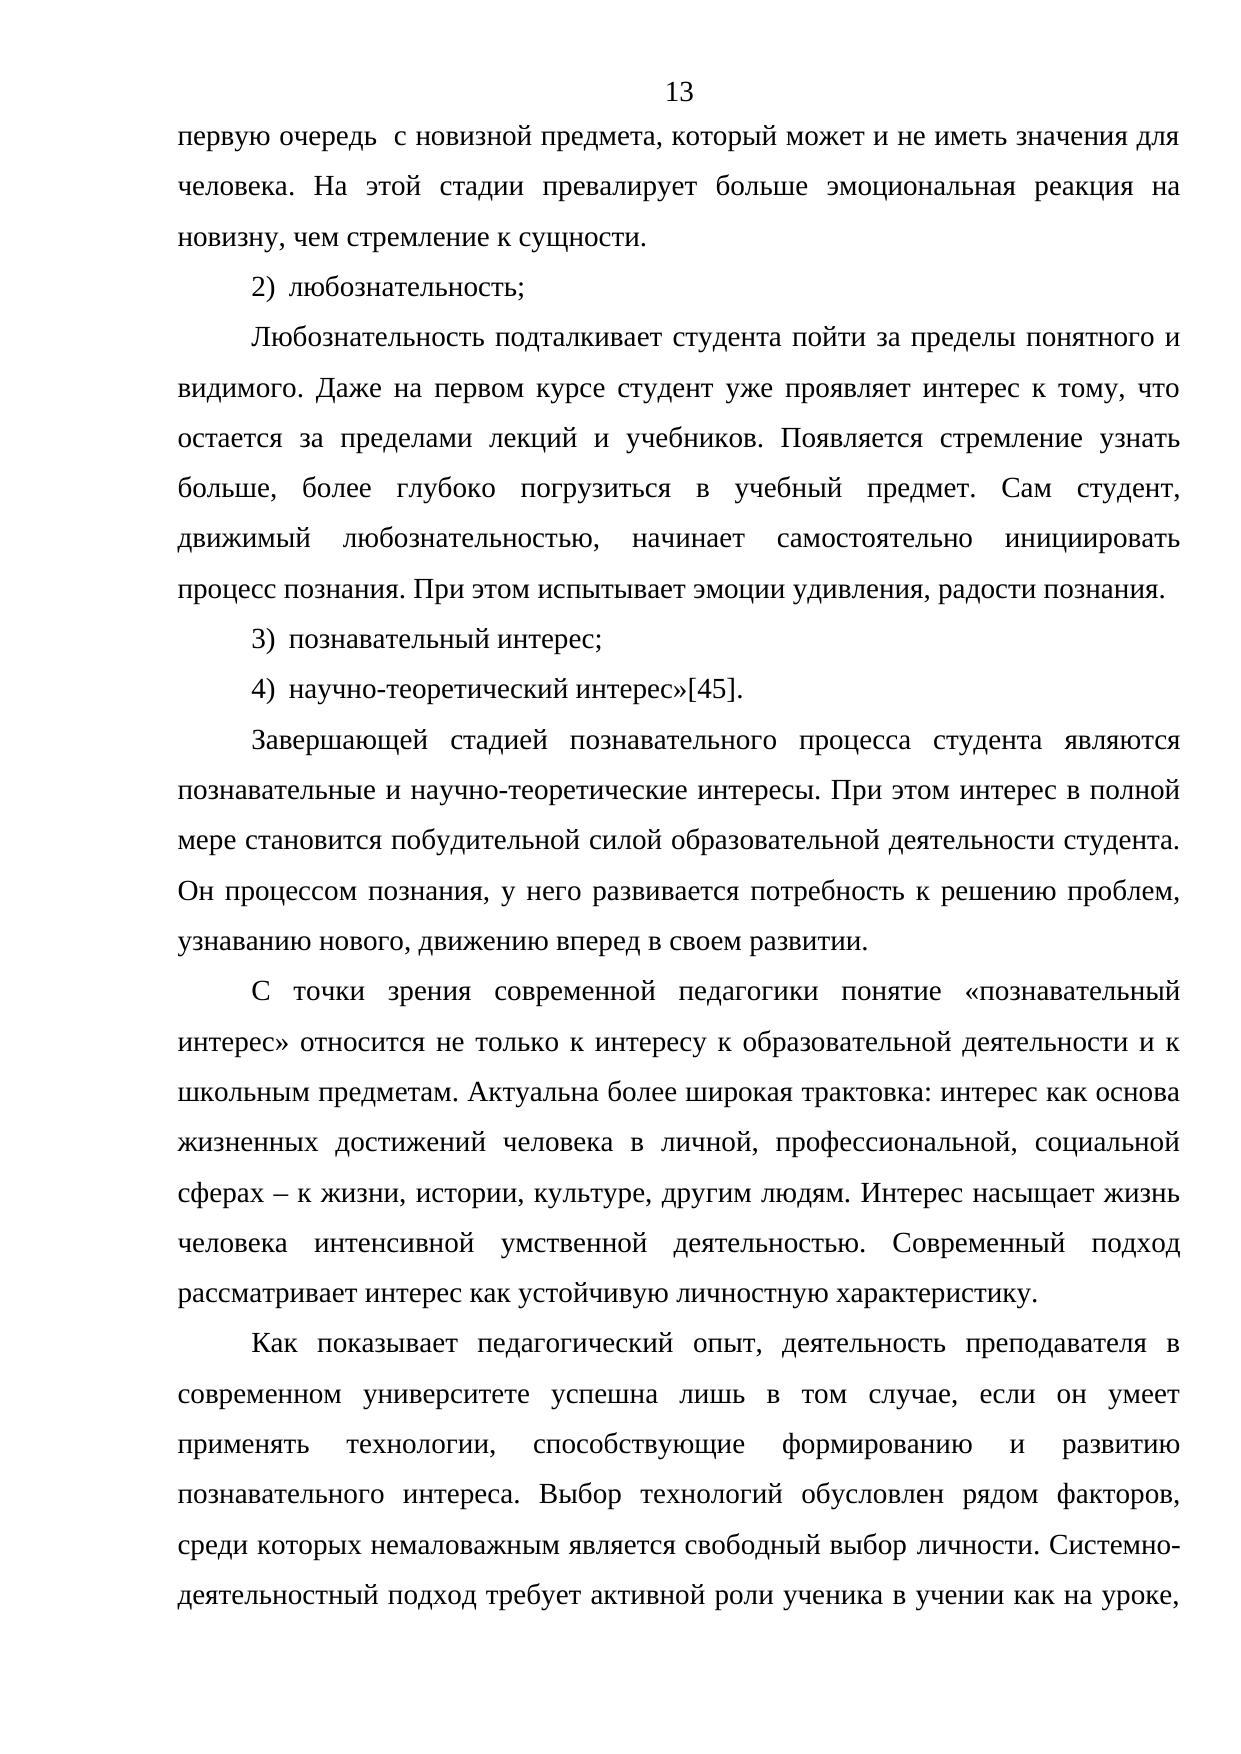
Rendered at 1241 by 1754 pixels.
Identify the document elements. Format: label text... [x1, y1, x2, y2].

list познавательный интерес; [251, 621, 1181, 655]
text Любознательность подталкивает студента пойти за пределы понятного и видимого. Даже на первом курсе студент уже проявляет интерес к тому, что остается за пределами лекций и учебников. Появляется стремление узнать больше, более глубоко погрузиться в учебный предмет. Сам студент, движимый любознательностью, начинает самостоятельно инициировать процесс познания. При этом испытывает эмоции удивления, радости познания. [177, 319, 1181, 604]
text Завершающей стадией познавательного процесса студента являются познавательные и научно-теоретические интересы. При этом интерес в полной мере становится побудительной силой образовательной деятельности студента. Он процессом познания, у него развивается потребность к решению проблем, узнаванию нового, движению вперед в своем развитии. [177, 722, 1181, 957]
text С точки зрения современной педагогики понятие «познавательный интерес» относится не только к интересу к образовательной деятельности и к школьным предметам. Актуальна более широкая трактовка: интерес как основа жизненных достижений человека в личной, профессиональной, социальной сферах – к жизни, истории, культуре, другим людям. Интерес насыщает жизнь человека интенсивной умственной деятельностью. Современный подход рассматривает интерес как устойчивую личностную характеристику. [177, 973, 1181, 1309]
list научно-теоретический интерес»[45]. [251, 672, 1181, 705]
list любознательность; [251, 269, 1181, 303]
